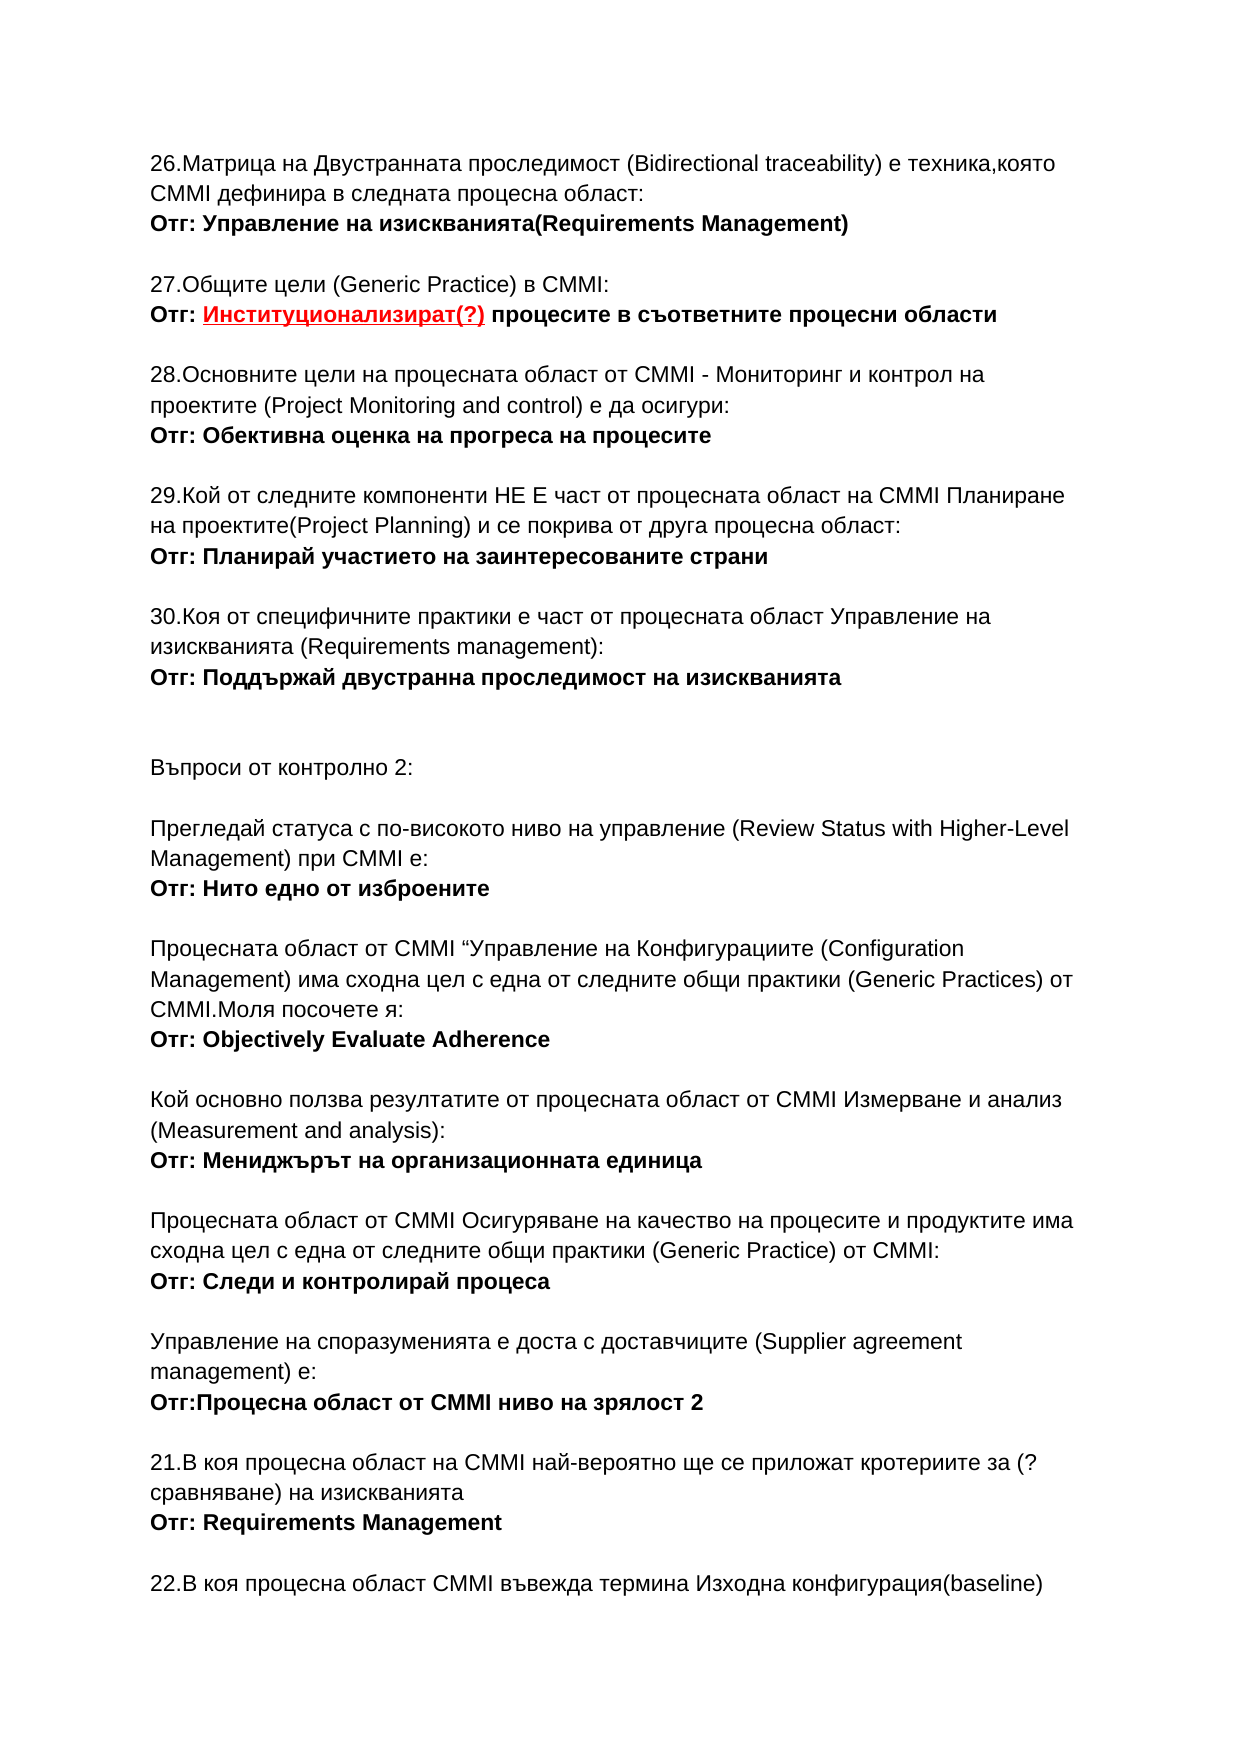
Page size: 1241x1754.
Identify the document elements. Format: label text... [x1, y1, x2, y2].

text 22.В коя процесна област CMMI въвежда термина Изходна конфигурация(baseline) [150, 1570, 1090, 1596]
text 30.Коя от специфичните практики е част от процесната област Управление на изискванията (Requirements management): [150, 603, 1090, 660]
text Отг:Процесна област от CMMI ниво на зрялост 2 [150, 1388, 1090, 1415]
text Управление на споразуменията е доста с доставчиците (Supplier agreement management) е: [150, 1328, 1090, 1385]
text Отг: Институционализират(?) процесите в съответните процесни области [150, 301, 1090, 327]
text Кой основно ползва резултатите от процесната област от CMMI Измерване и анализ (Measurement and analysis): [150, 1086, 1090, 1143]
text Oтг: Objectively Evaluate Adherence [150, 1026, 1090, 1052]
text Отг: Поддържай двустранна проследимост на изискваниятa [150, 663, 1090, 690]
text Отг: Управление на изискванията(Requirements Management) [150, 210, 1090, 237]
text 28.Основните цели на процесната област от CMMI - Мониторинг и контрол на проектите (Project Monitoring and control) е да осигури: [150, 361, 1090, 418]
text 27.Общите цели (Generic Practice) в CMMI: [150, 271, 1090, 297]
text Отг: Нито едно от изброените [150, 875, 1090, 901]
text Въпроси от контролно 2: [150, 754, 1090, 781]
text Отг: Планирай участието на заинтересованите страни [150, 543, 1090, 569]
text 29.Кой от следните компоненти НЕ Е част от процесната област на CMMI Планиране на проектите(Project Planning) и се покрива от друга процесна област: [150, 482, 1090, 539]
text Процесната област от CMMI Осигуряване на качество на процесите и продуктите има сходна цел с една от следните общи практики (Generic Practice) от CMMI: [150, 1207, 1090, 1264]
text Прегледай статуса с по-високото ниво на управление (Review Status with Higher-Level Management) при CMMI е: [150, 814, 1090, 871]
text Отг: Обективна оценка на прогреса на процесите [150, 422, 1090, 448]
text 26.Матрица на Двустранната проследимост (Bidirectional traceability) е техника,която CMMI дефинира в следната процесна област: [150, 150, 1090, 207]
text Отг: Мениджърът на организационната единица [150, 1147, 1090, 1173]
text Отг: Requirements Management [150, 1509, 1090, 1536]
text Процесната област от CMMI “Управление на Конфигурациите (Configuration Management) има сходна цел с една от следните общи практики (Generic Practices) от CMMI.Моля посочете я: [150, 935, 1090, 1022]
text Отг: Следи и контролирай процеса [150, 1268, 1090, 1294]
text 21.В коя процесна област на CMMI най-вероятно ще се приложат кротериите за (?сравняване) на изискванията [150, 1449, 1090, 1506]
